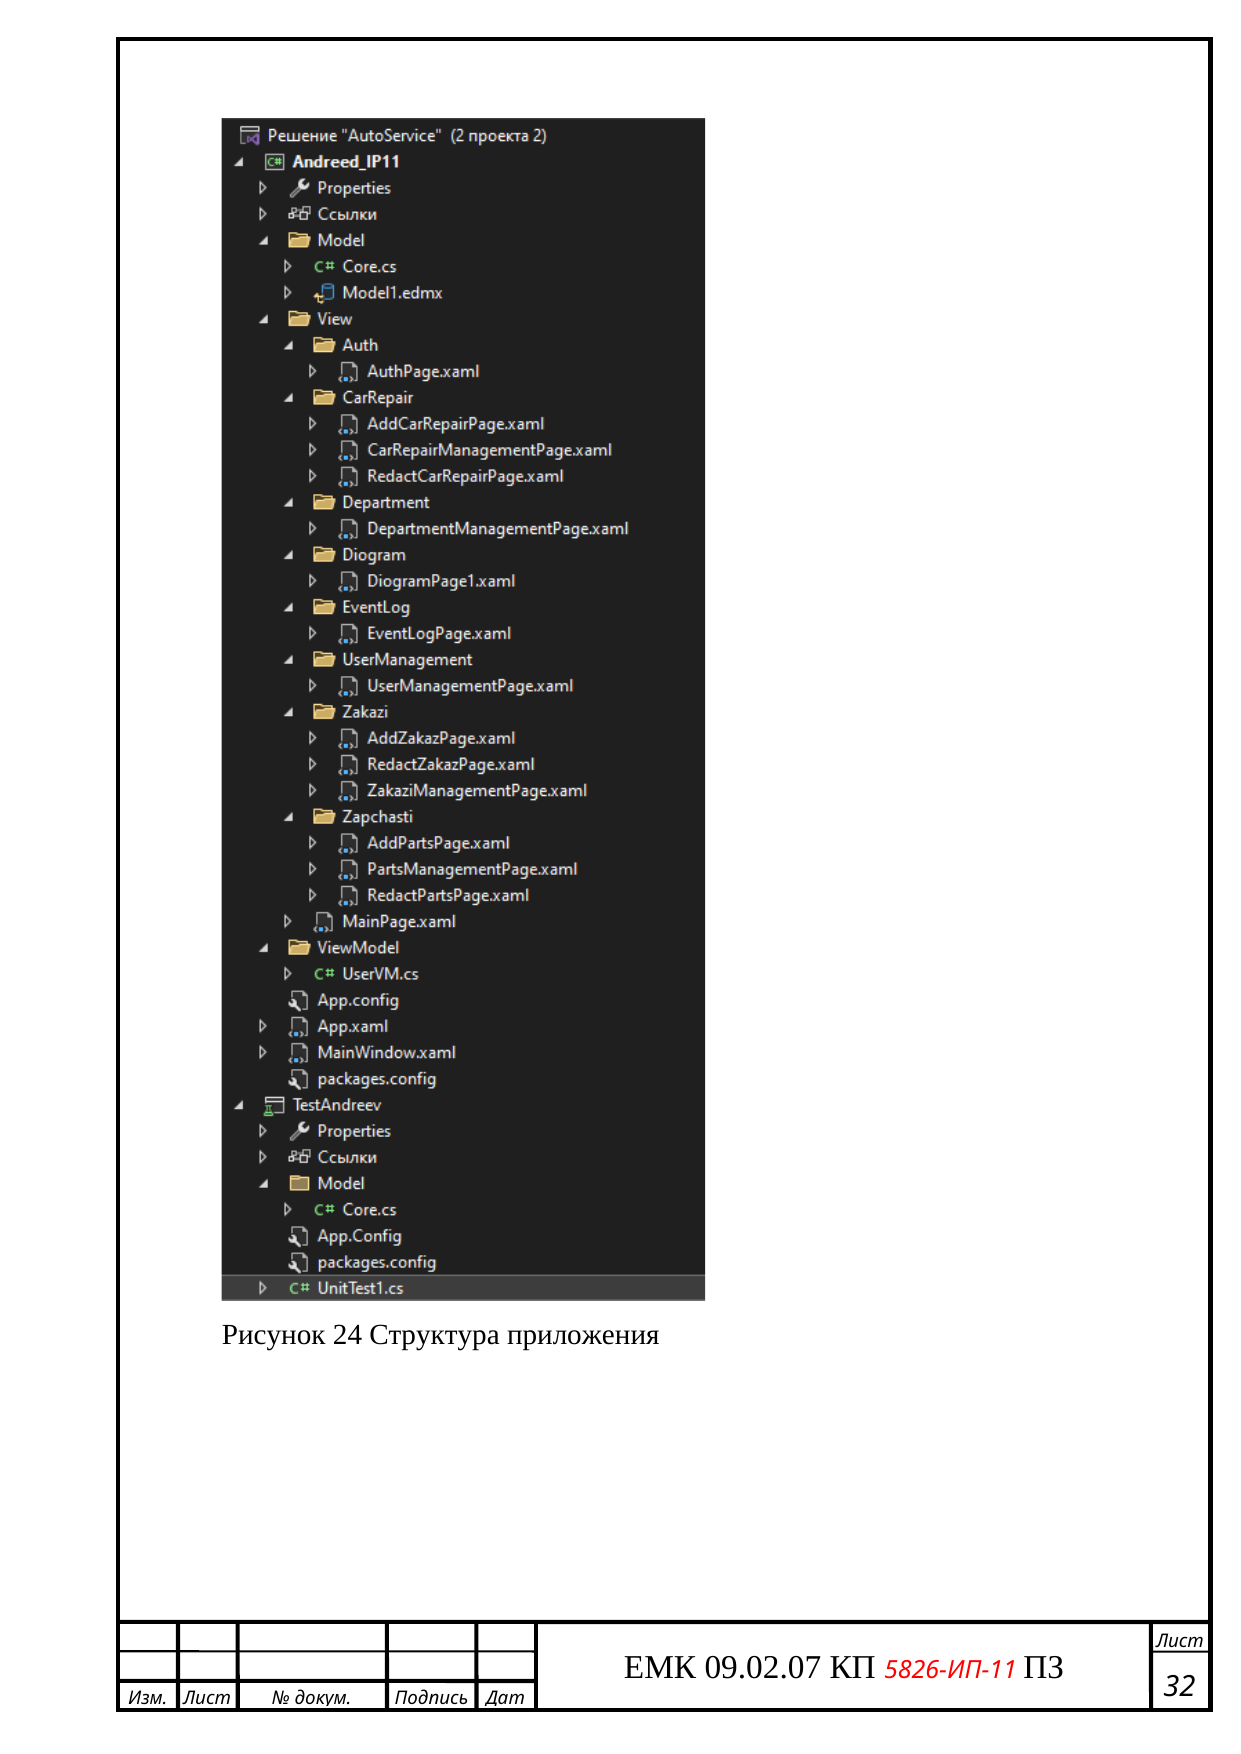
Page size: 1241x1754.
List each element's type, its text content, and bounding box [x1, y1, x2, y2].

picture [221, 118, 706, 1301]
text Рисунок 24 Структура приложения [148, 1317, 1181, 1351]
